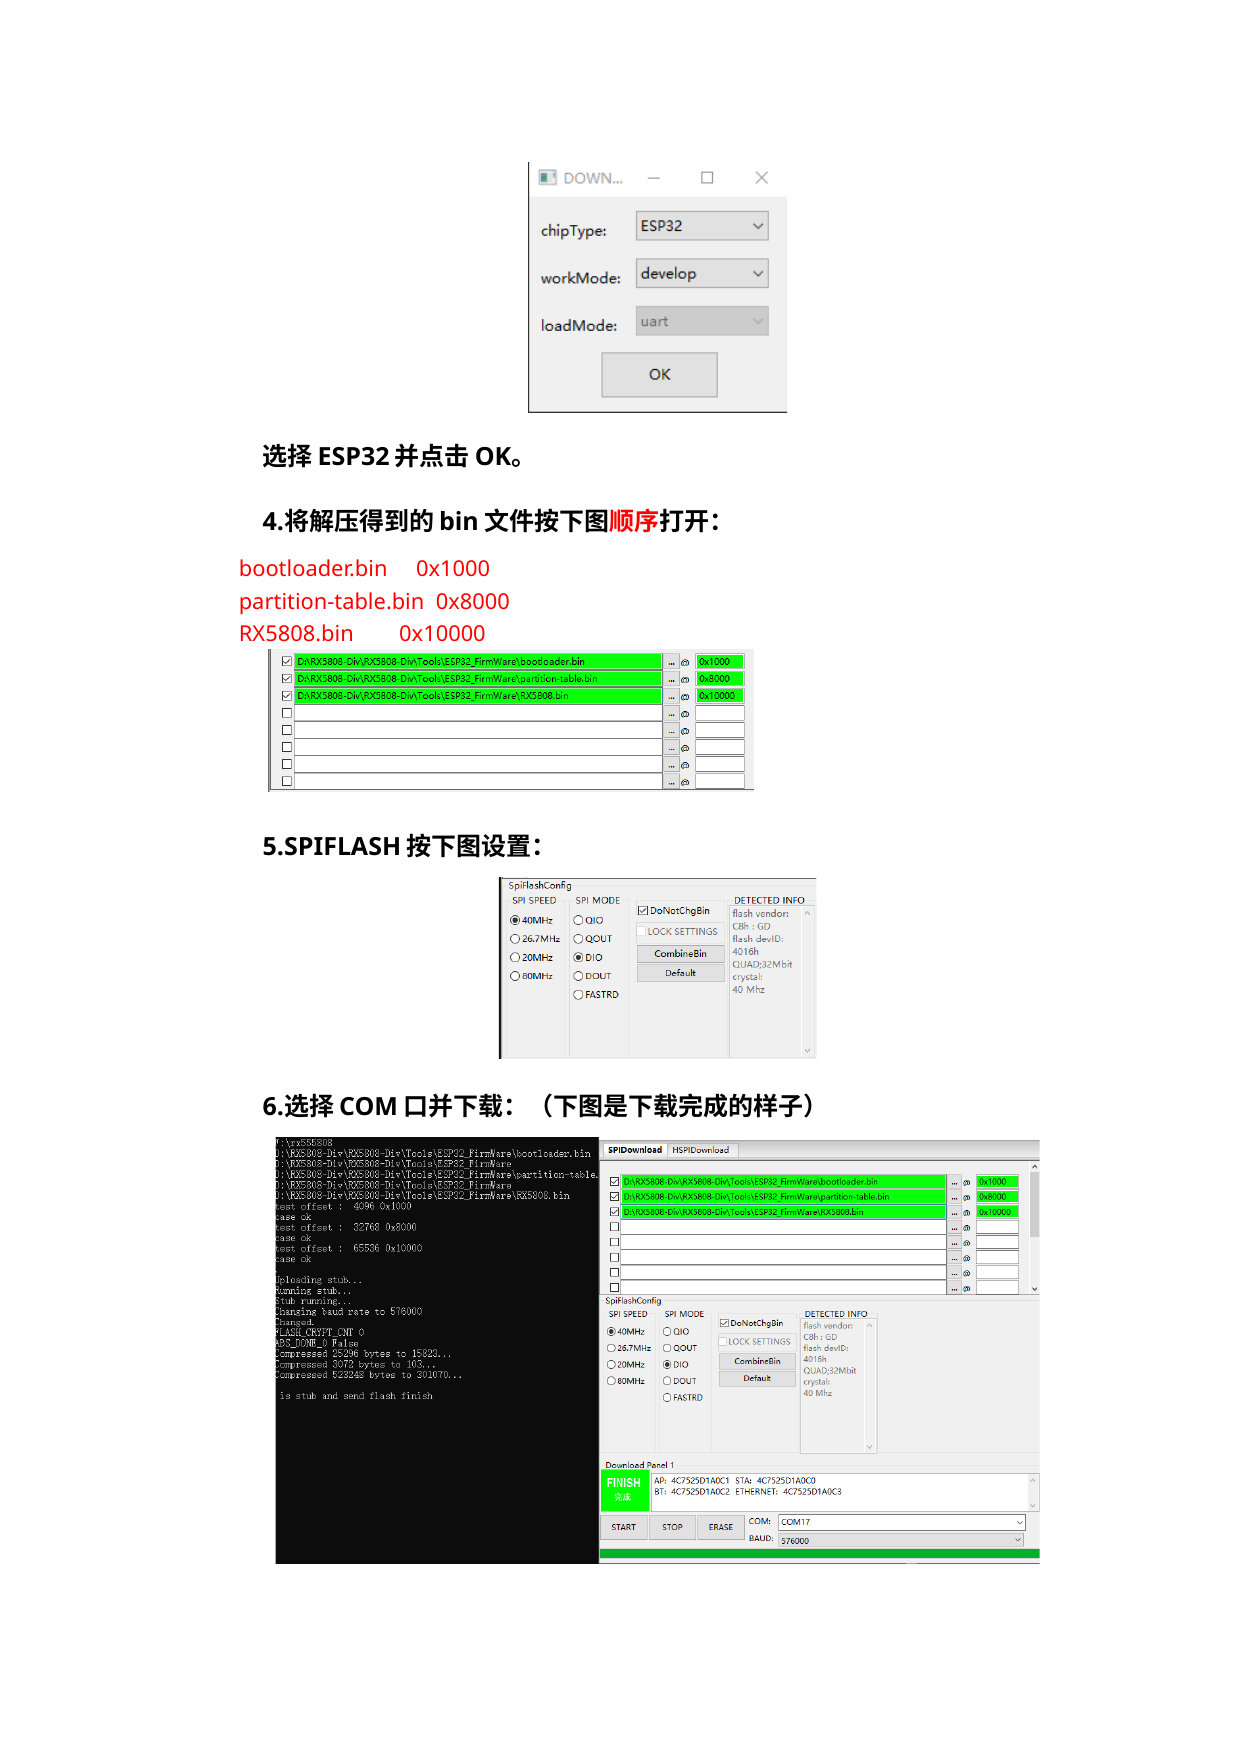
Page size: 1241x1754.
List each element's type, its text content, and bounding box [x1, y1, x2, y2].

list 6.选择COM口并下载：（下图是下载完成的样子） [262, 1072, 1053, 1137]
picture [528, 162, 788, 413]
text 4.将解压得到的bin文件按下图顺序打开： [187, 487, 1053, 552]
text partition-table.bin 0x8000 [187, 584, 1053, 617]
text RX5808.bin 0x10000 [187, 617, 1053, 649]
picture [275, 1137, 1040, 1564]
text 5.SPIFLASH按下图设置： [187, 812, 1053, 877]
picture [268, 649, 755, 792]
text bootloader.bin 0x1000 [187, 552, 1053, 584]
list 选择ESP32并点击OK。 [262, 422, 1053, 487]
picture [498, 877, 817, 1059]
